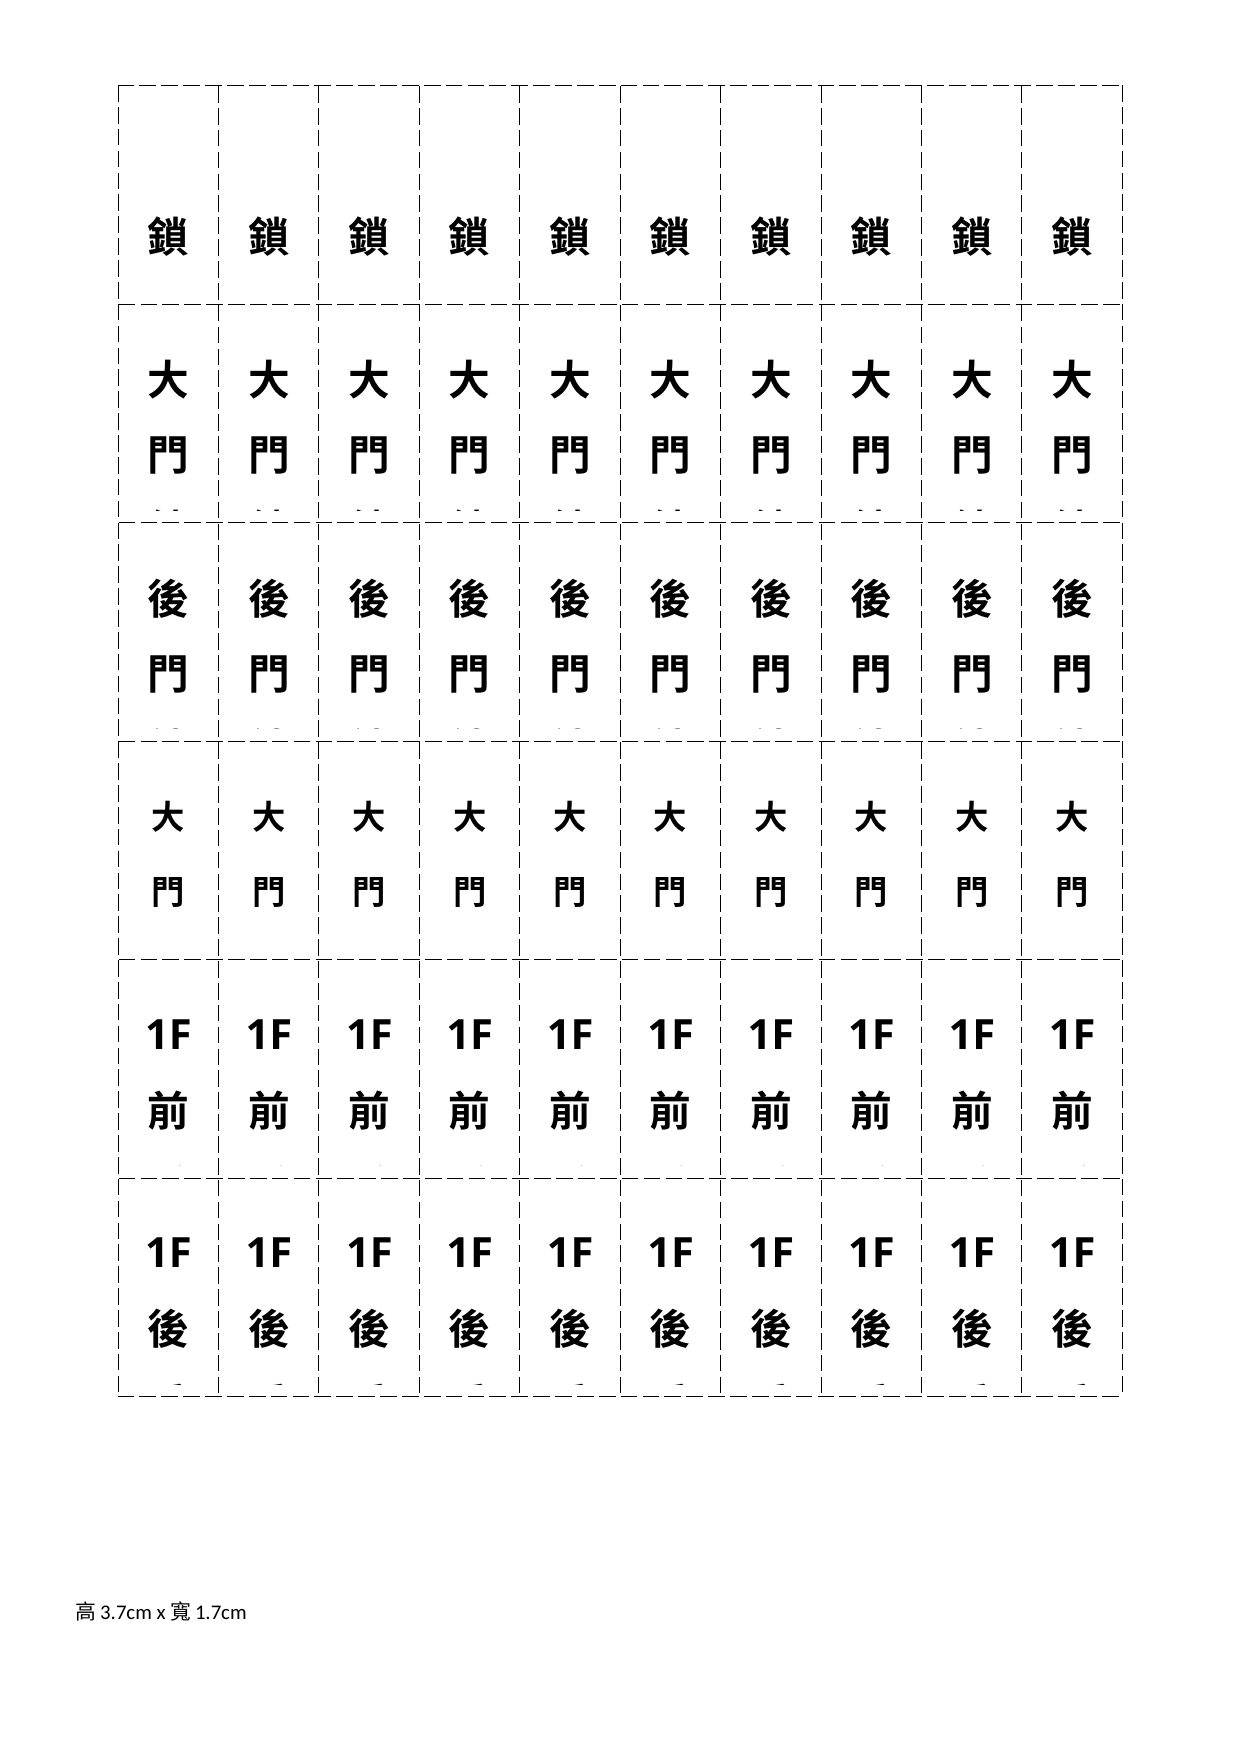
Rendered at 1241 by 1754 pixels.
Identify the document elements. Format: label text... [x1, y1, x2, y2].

table_cell 後 門 鎖 匙 [419, 522, 520, 741]
table_cell 1F 前 房 間 [620, 959, 721, 1178]
table_header 鎖 匙 箱 [419, 85, 520, 303]
table_cell 大 門 鎖 匙 [620, 304, 721, 522]
table_cell 大 門 電 子 鎖 [620, 741, 721, 959]
table_cell 1F 前 房 間 [419, 959, 520, 1178]
table_cell 大 門 電 子 鎖 [419, 741, 520, 959]
table_cell 大 門 電 子 鎖 [1022, 741, 1122, 959]
table_cell 1F 後 房 間 [821, 1178, 921, 1396]
table_cell 大 門 鎖 匙 [419, 304, 520, 522]
table_cell 後 門 鎖 匙 [921, 522, 1022, 741]
table_cell 大 門 鎖 匙 [721, 304, 821, 522]
table_header 鎖 匙 箱 [1022, 85, 1122, 303]
table_cell 後 門 鎖 匙 [118, 522, 218, 741]
table_cell 後 門 鎖 匙 [721, 522, 821, 741]
table_cell 大 門 鎖 匙 [520, 304, 620, 522]
table_cell 大 門 電 子 鎖 [821, 741, 921, 959]
table_cell 後 門 鎖 匙 [520, 522, 620, 741]
table_cell 後 門 鎖 匙 [821, 522, 921, 741]
table_cell 1F 後 房 間 [1022, 1178, 1122, 1396]
table_cell 1F 前 房 間 [1022, 959, 1122, 1178]
table_cell 大 門 鎖 匙 [118, 304, 218, 522]
table_cell 1F 後 房 間 [921, 1178, 1022, 1396]
table_cell 1F 後 房 間 [219, 1178, 319, 1396]
table_cell 大 門 電 子 鎖 [319, 741, 419, 959]
table_header 鎖 匙 箱 [118, 85, 218, 303]
table_cell 後 門 鎖 匙 [219, 522, 319, 741]
table_cell 後 門 鎖 匙 [620, 522, 721, 741]
table_cell 大 門 鎖 匙 [921, 304, 1022, 522]
table_cell 大 門 電 子 鎖 [921, 741, 1022, 959]
table_cell 1F 後 房 間 [520, 1178, 620, 1396]
table_cell 大 門 電 子 鎖 [520, 741, 620, 959]
table_cell 大 門 鎖 匙 [821, 304, 921, 522]
table_header 鎖 匙 箱 [219, 85, 319, 303]
table_cell 1F 後 房 間 [620, 1178, 721, 1396]
table_cell 大 門 電 子 鎖 [118, 741, 218, 959]
table_cell 大 門 鎖 匙 [219, 304, 319, 522]
table_cell 大 門 鎖 匙 [319, 304, 419, 522]
table_cell 1F 前 房 間 [520, 959, 620, 1178]
table_cell 1F 前 房 間 [721, 959, 821, 1178]
table_header 鎖 匙 箱 [520, 85, 620, 303]
table_header 鎖 匙 箱 [721, 85, 821, 303]
table_cell 1F 前 房 間 [921, 959, 1022, 1178]
table_cell 1F 前 房 間 [219, 959, 319, 1178]
table_cell 1F 後 房 間 [118, 1178, 218, 1396]
table_cell 大 門 鎖 匙 [1022, 304, 1122, 522]
table_cell 1F 後 房 間 [319, 1178, 419, 1396]
table_cell 後 門 鎖 匙 [1022, 522, 1122, 741]
table_cell 1F 前 房 間 [821, 959, 921, 1178]
table_header 鎖 匙 箱 [921, 85, 1022, 303]
table_header 鎖 匙 箱 [821, 85, 921, 303]
table_header 鎖 匙 箱 [319, 85, 419, 303]
table_cell 1F 後 房 間 [419, 1178, 520, 1396]
table_cell 後 門 鎖 匙 [319, 522, 419, 741]
table_cell 1F 後 房 間 [721, 1178, 821, 1396]
table_cell 1F 前 房 間 [118, 959, 218, 1178]
table_cell 1F 前 房 間 [319, 959, 419, 1178]
table_cell 大 門 電 子 鎖 [219, 741, 319, 959]
table_cell 大 門 電 子 鎖 [721, 741, 821, 959]
table_header 鎖 匙 箱 [620, 85, 721, 303]
